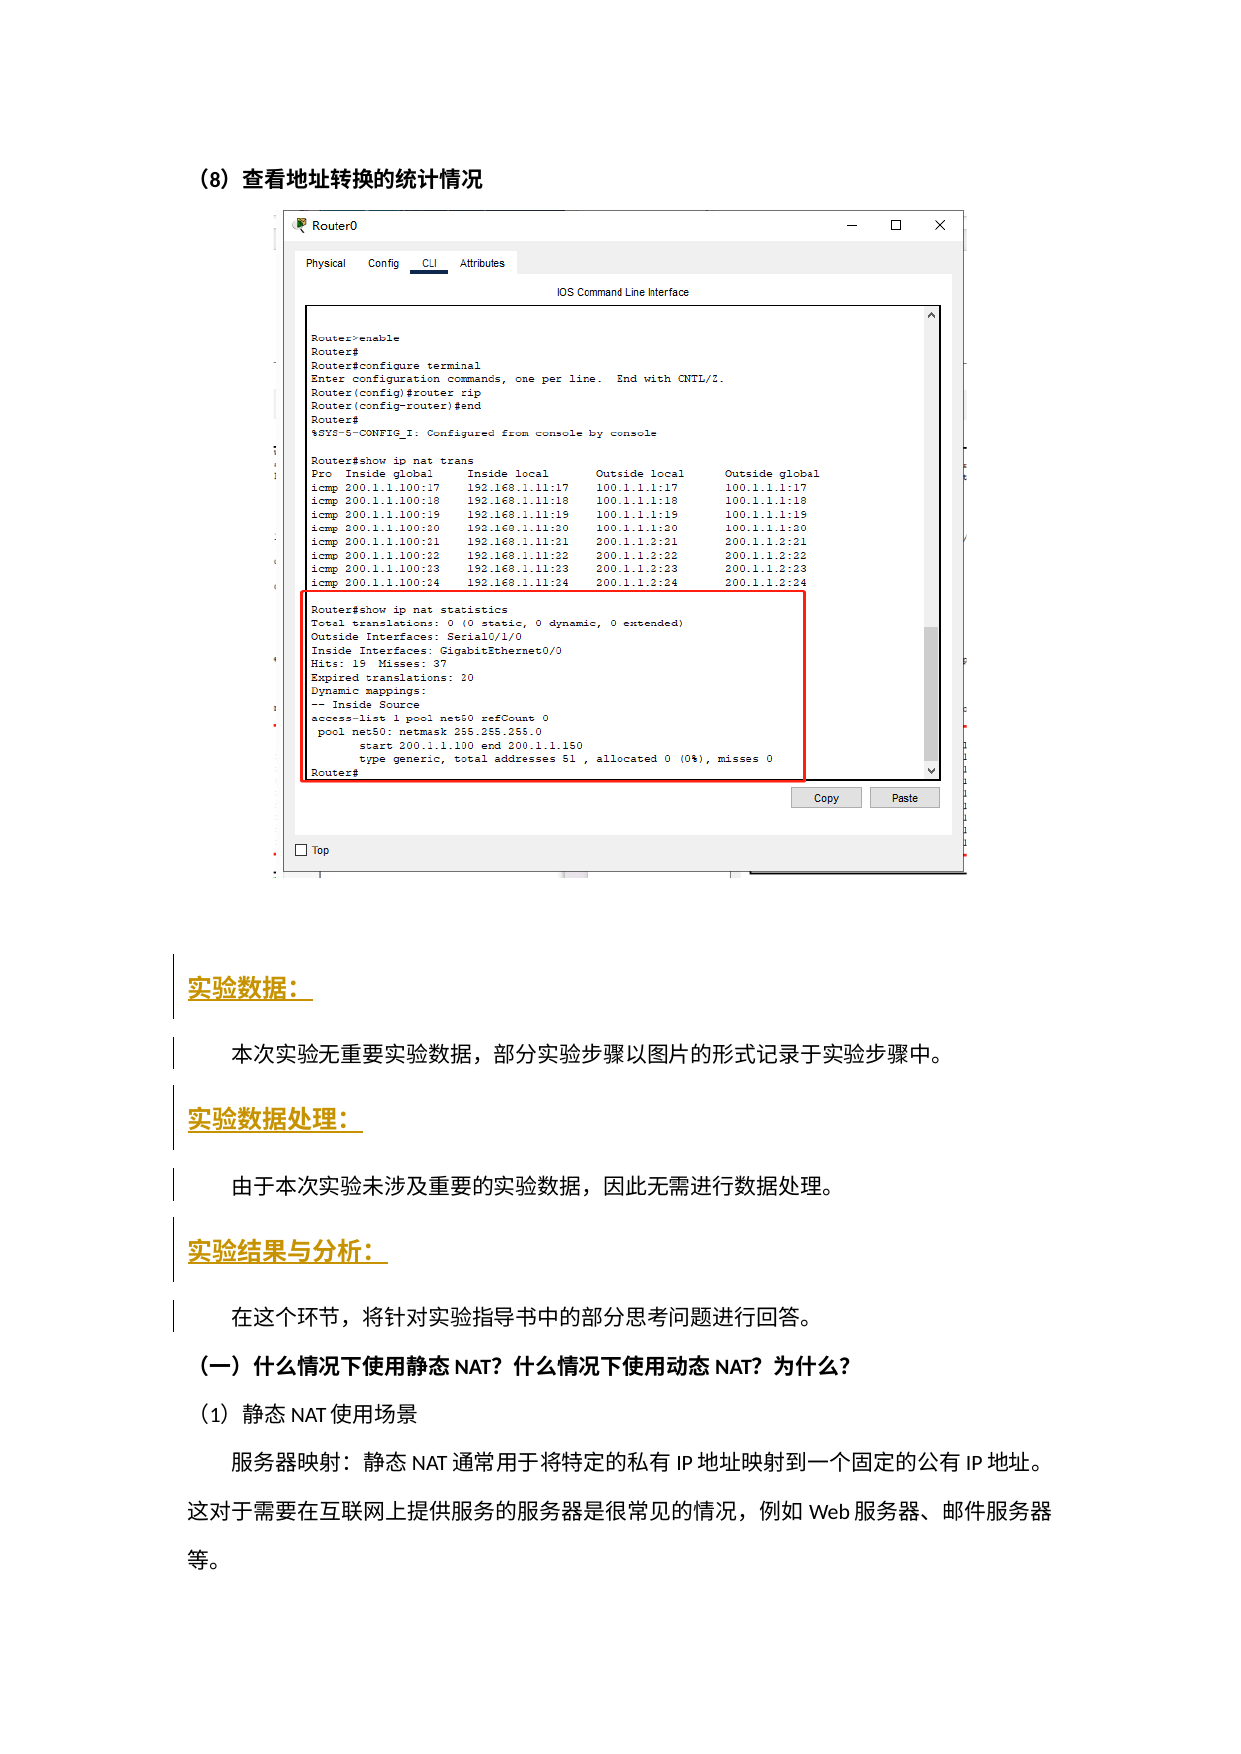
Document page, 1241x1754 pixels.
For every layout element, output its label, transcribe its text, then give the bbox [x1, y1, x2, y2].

text （一）什么情况下使用静态NAT？什么情况下使用动态 NAT？为什么？ [187, 1348, 1053, 1381]
text 由于本次实验未涉及重要的实验数据，因此无需进行数据处理。 [187, 1168, 1053, 1201]
text 本次实验无重要实验数据，部分实验步骤以图片的形式记录于实验步骤中。 [187, 1037, 1053, 1069]
text （8）查看地址转换的统计情况 [187, 162, 1053, 194]
text 服务器映射：静态NAT通常用于将特定的私有IP地址映射到一个固定的公有IP地址。这对于需要在互联网上提供服务的服务器是很常见的情况，例如Web服务器、邮件服务器等。 [187, 1445, 1053, 1575]
text （1）静态NAT使用场景 [187, 1397, 1053, 1429]
picture [273, 210, 967, 878]
text 在这个环节，将针对实验指导书中的部分思考问题进行回答。 [187, 1300, 1053, 1332]
